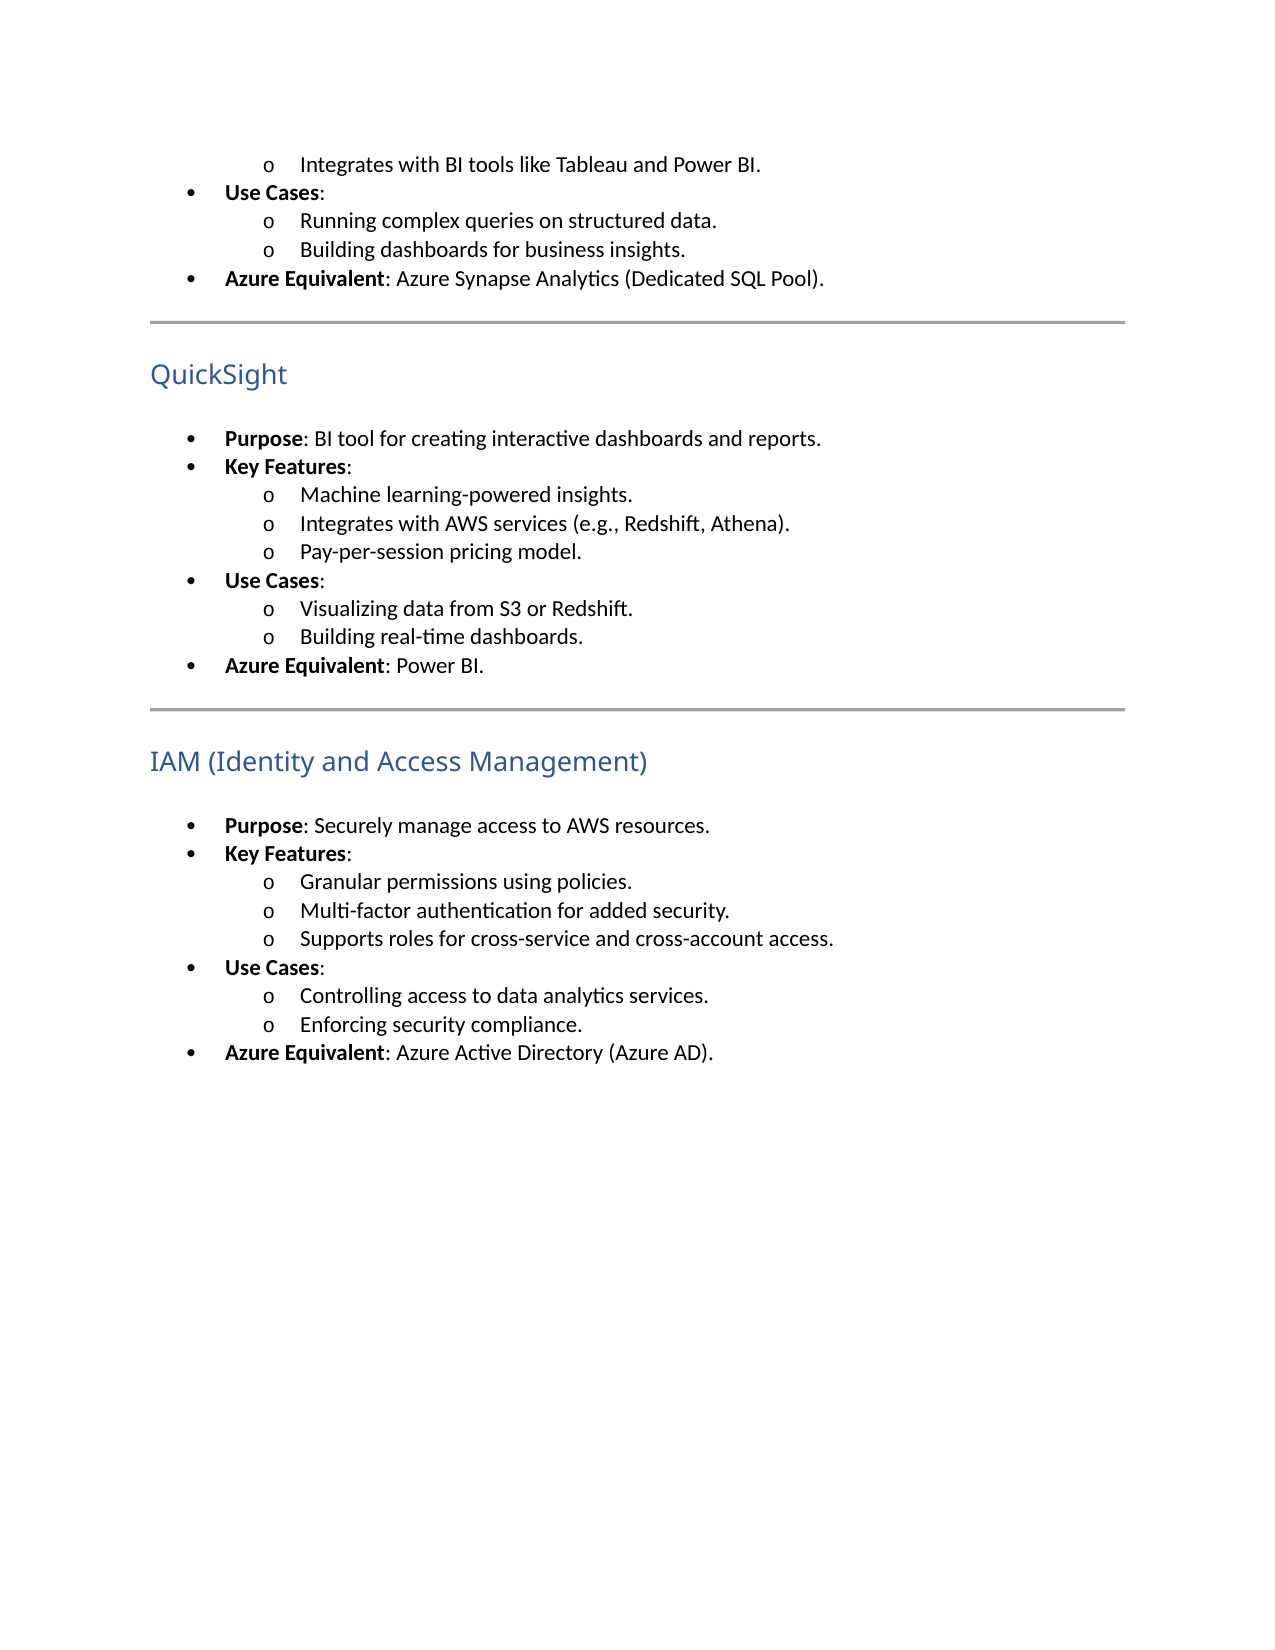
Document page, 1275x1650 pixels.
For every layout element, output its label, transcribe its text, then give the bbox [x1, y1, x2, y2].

list Purpose: Securely manage access to AWS resources. [187, 811, 1125, 839]
subtitle QuickSight [150, 355, 1125, 392]
subtitle IAM (Identity and Access Management) [150, 742, 1125, 779]
list Supports roles for cross-service and cross-account access. [262, 924, 1125, 953]
list Azure Equivalent: Power BI. [187, 651, 1125, 679]
list Azure Equivalent: Azure Synapse Analytics (Dedicated SQL Pool). [187, 264, 1125, 292]
list Use Cases: [187, 566, 1125, 594]
list Controlling access to data analytics services. [262, 981, 1125, 1010]
list Integrates with BI tools like Tableau and Power BI. [262, 150, 1125, 178]
list Integrates with AWS services (e.g., Redshift, Athena). [262, 509, 1125, 537]
list Granular permissions using policies. [262, 867, 1125, 896]
list Building real-time dashboards. [262, 622, 1125, 651]
list Visualizing data from S3 or Redshift. [262, 594, 1125, 622]
list Use Cases: [187, 178, 1125, 207]
list Azure Equivalent: Azure Active Directory (Azure AD). [187, 1038, 1125, 1066]
list Purpose: BI tool for creating interactive dashboards and reports. [187, 424, 1125, 452]
list Enforcing security compliance. [262, 1010, 1125, 1038]
list Building dashboards for business insights. [262, 235, 1125, 264]
list Running complex queries on structured data. [262, 207, 1125, 235]
list Key Features: [187, 839, 1125, 867]
list Pay-per-session pricing model. [262, 537, 1125, 566]
list Key Features: [187, 452, 1125, 480]
list Use Cases: [187, 953, 1125, 981]
list Machine learning-powered insights. [262, 480, 1125, 509]
list Multi-factor authentication for added security. [262, 896, 1125, 924]
